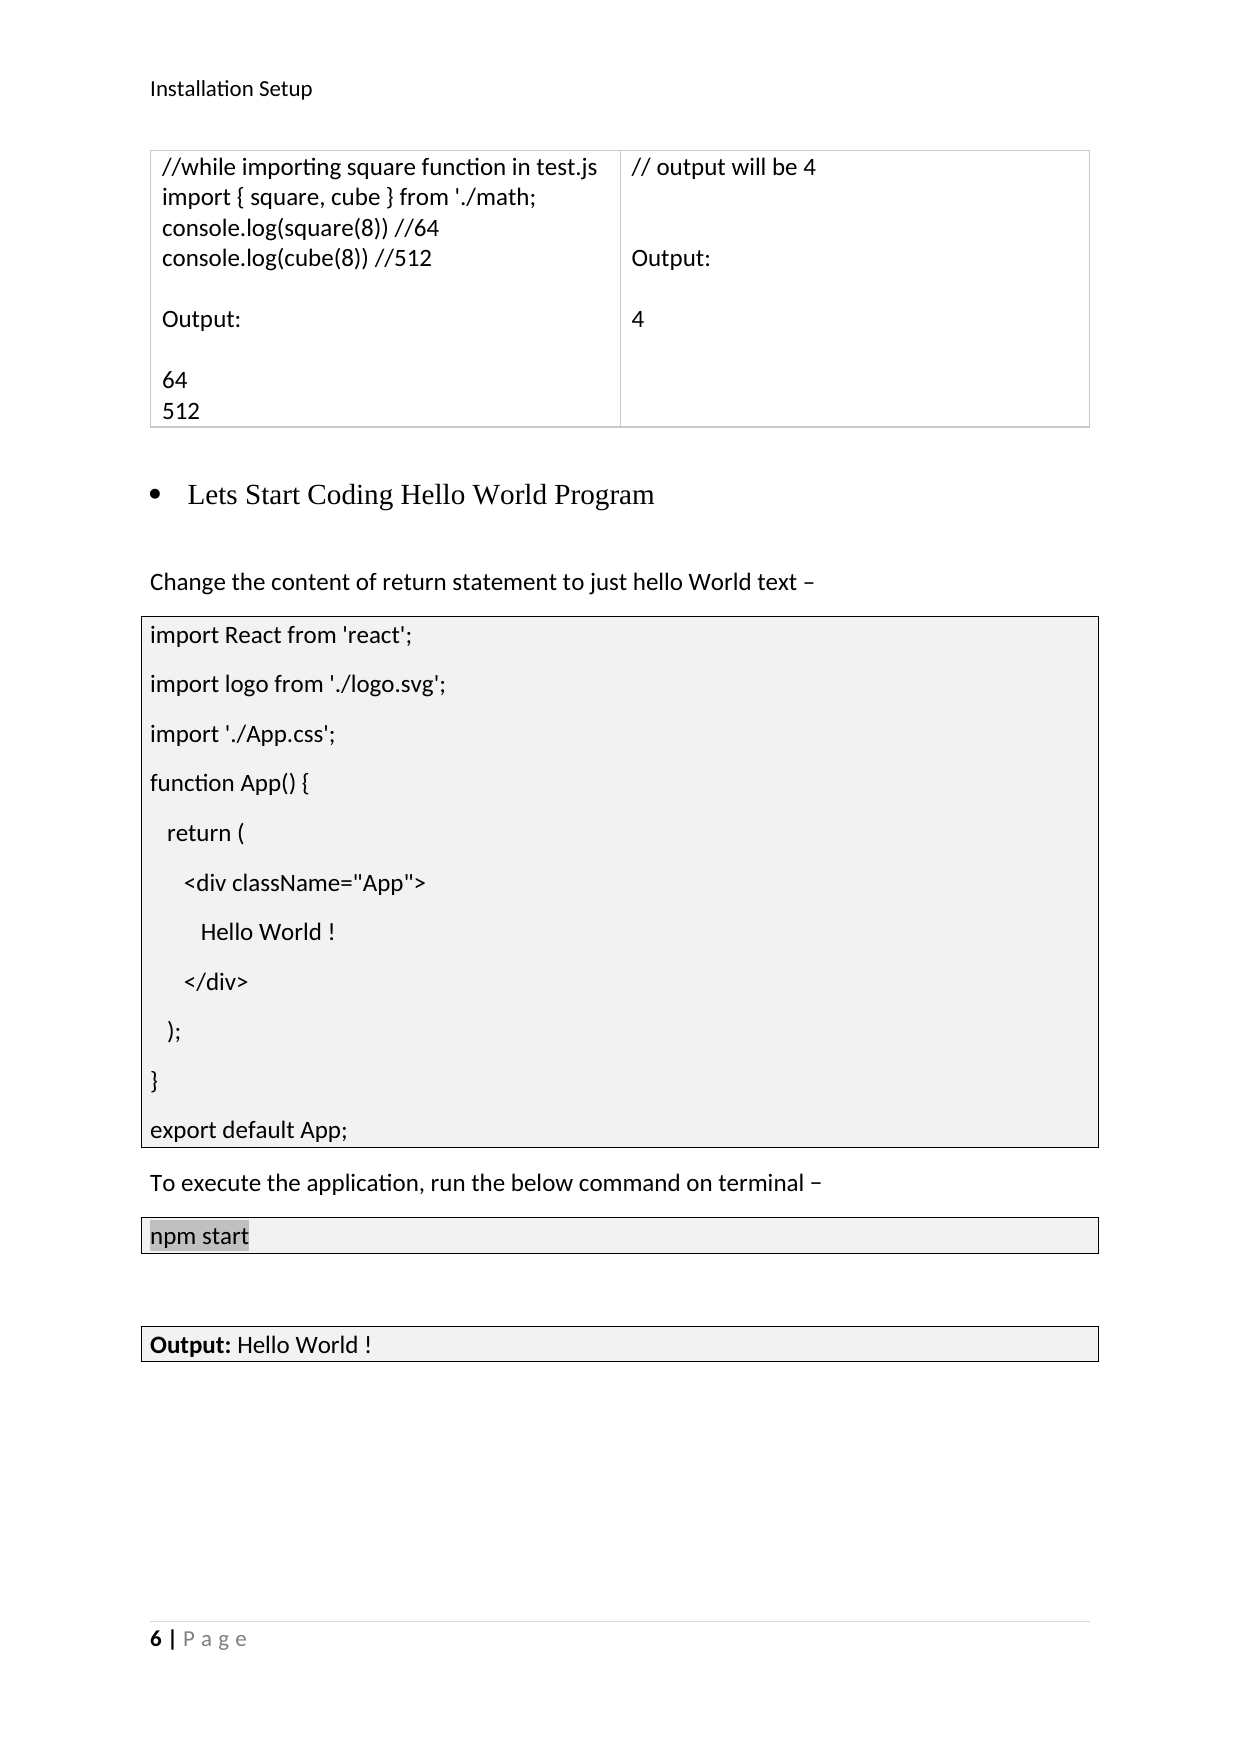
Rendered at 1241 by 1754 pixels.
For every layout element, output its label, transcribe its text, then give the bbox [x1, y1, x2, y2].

text npm start [142, 1218, 1098, 1253]
text Hello World ! [142, 913, 1098, 947]
text import logo from './logo.svg'; [142, 665, 1098, 699]
text } [142, 1062, 1098, 1096]
text ); [142, 1012, 1098, 1046]
text To execute the application, run the below command on terminal − [150, 1167, 1090, 1198]
text export default App; [142, 1112, 1098, 1147]
text return ( [142, 814, 1098, 848]
list Lets Start Coding Hello World Program [150, 477, 1090, 511]
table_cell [621, 151, 1089, 426]
text <div className="App"> [142, 864, 1098, 897]
text import './App.css'; [142, 715, 1098, 748]
text </div> [142, 963, 1098, 996]
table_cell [151, 151, 620, 426]
text Change the content of return statement to just hello World text – [150, 566, 1090, 597]
text import React from 'react'; [142, 617, 1098, 649]
text Output: Hello World ! [142, 1327, 1098, 1361]
text function App() { [142, 764, 1098, 798]
